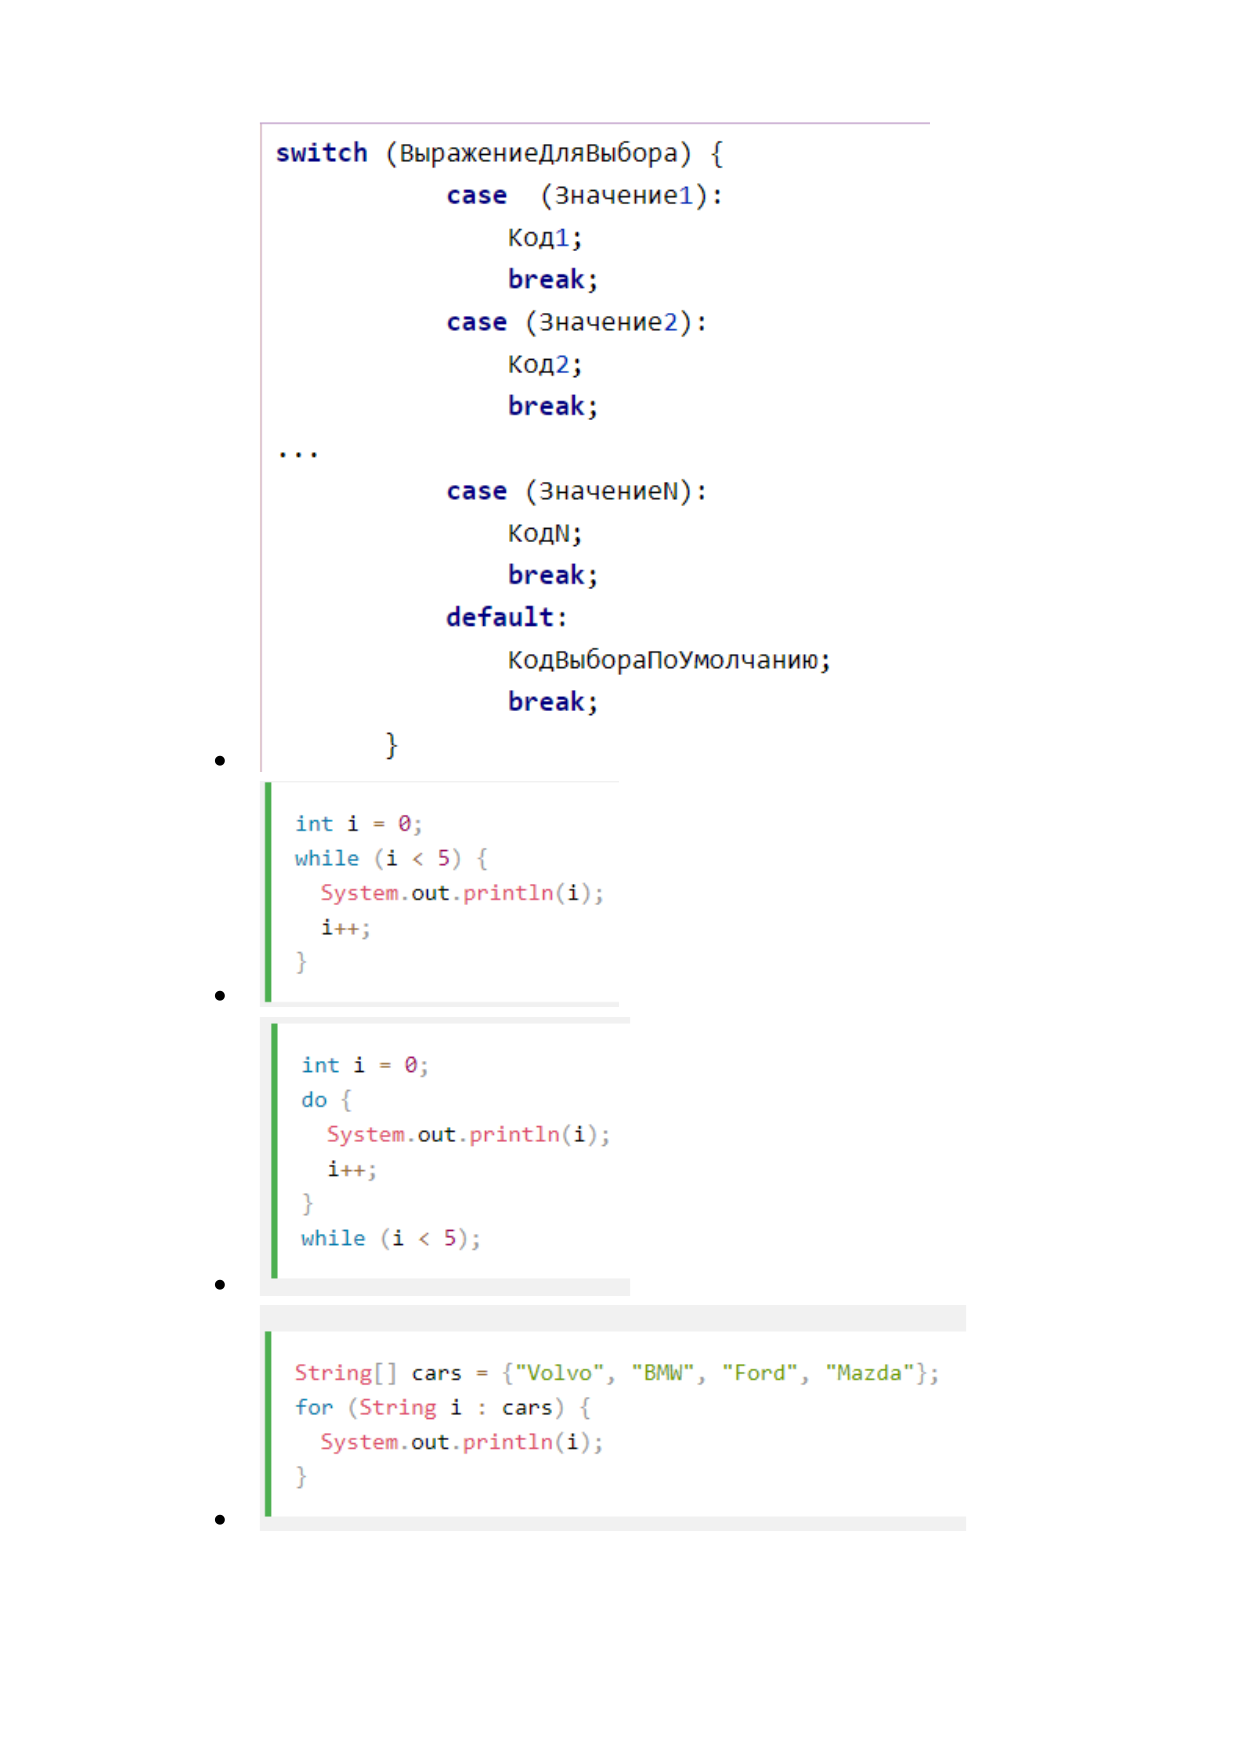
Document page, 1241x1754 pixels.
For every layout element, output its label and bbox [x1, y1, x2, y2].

picture [259, 118, 930, 772]
picture [259, 1017, 630, 1296]
picture [259, 781, 619, 1007]
picture [259, 1305, 967, 1531]
